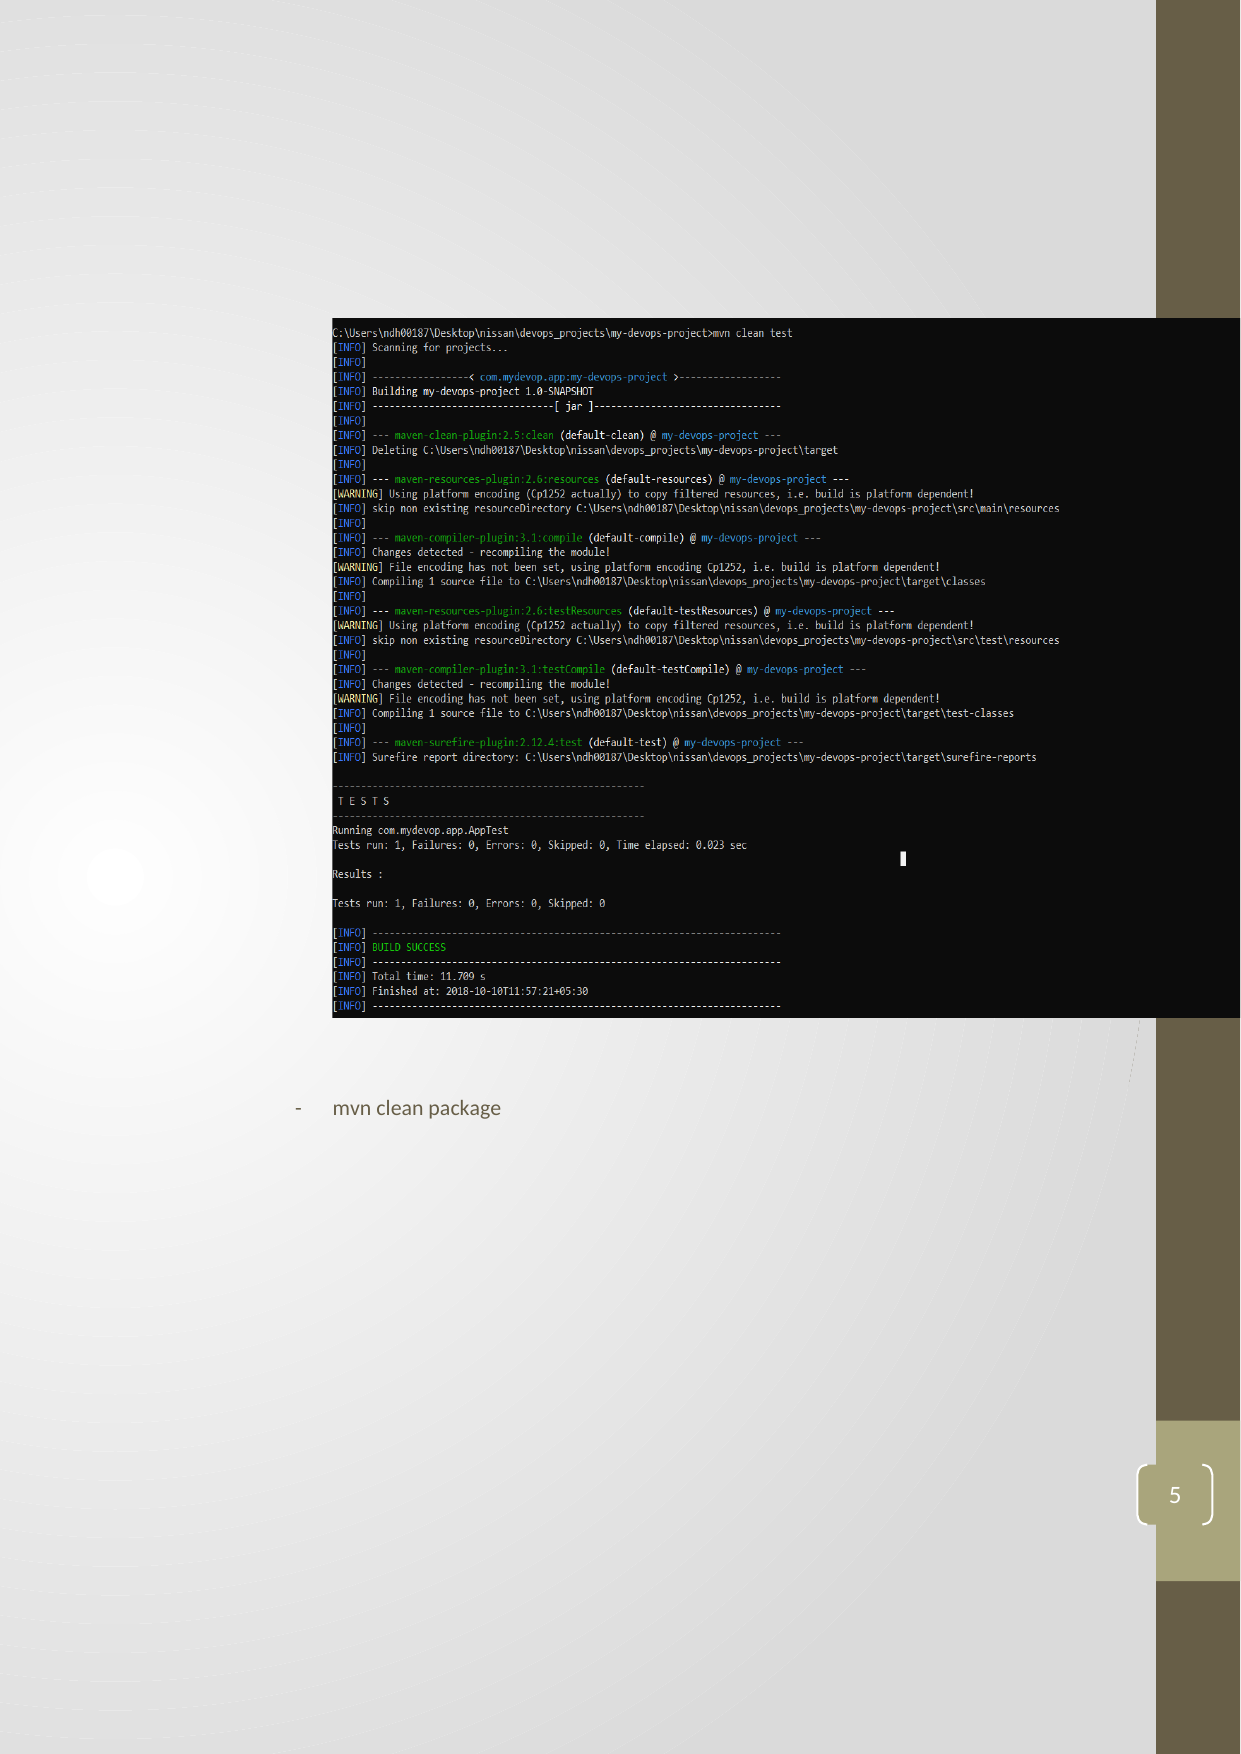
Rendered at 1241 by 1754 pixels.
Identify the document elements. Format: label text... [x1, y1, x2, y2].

list mvn clean package [295, 1094, 1092, 1121]
picture [332, 318, 1241, 1018]
